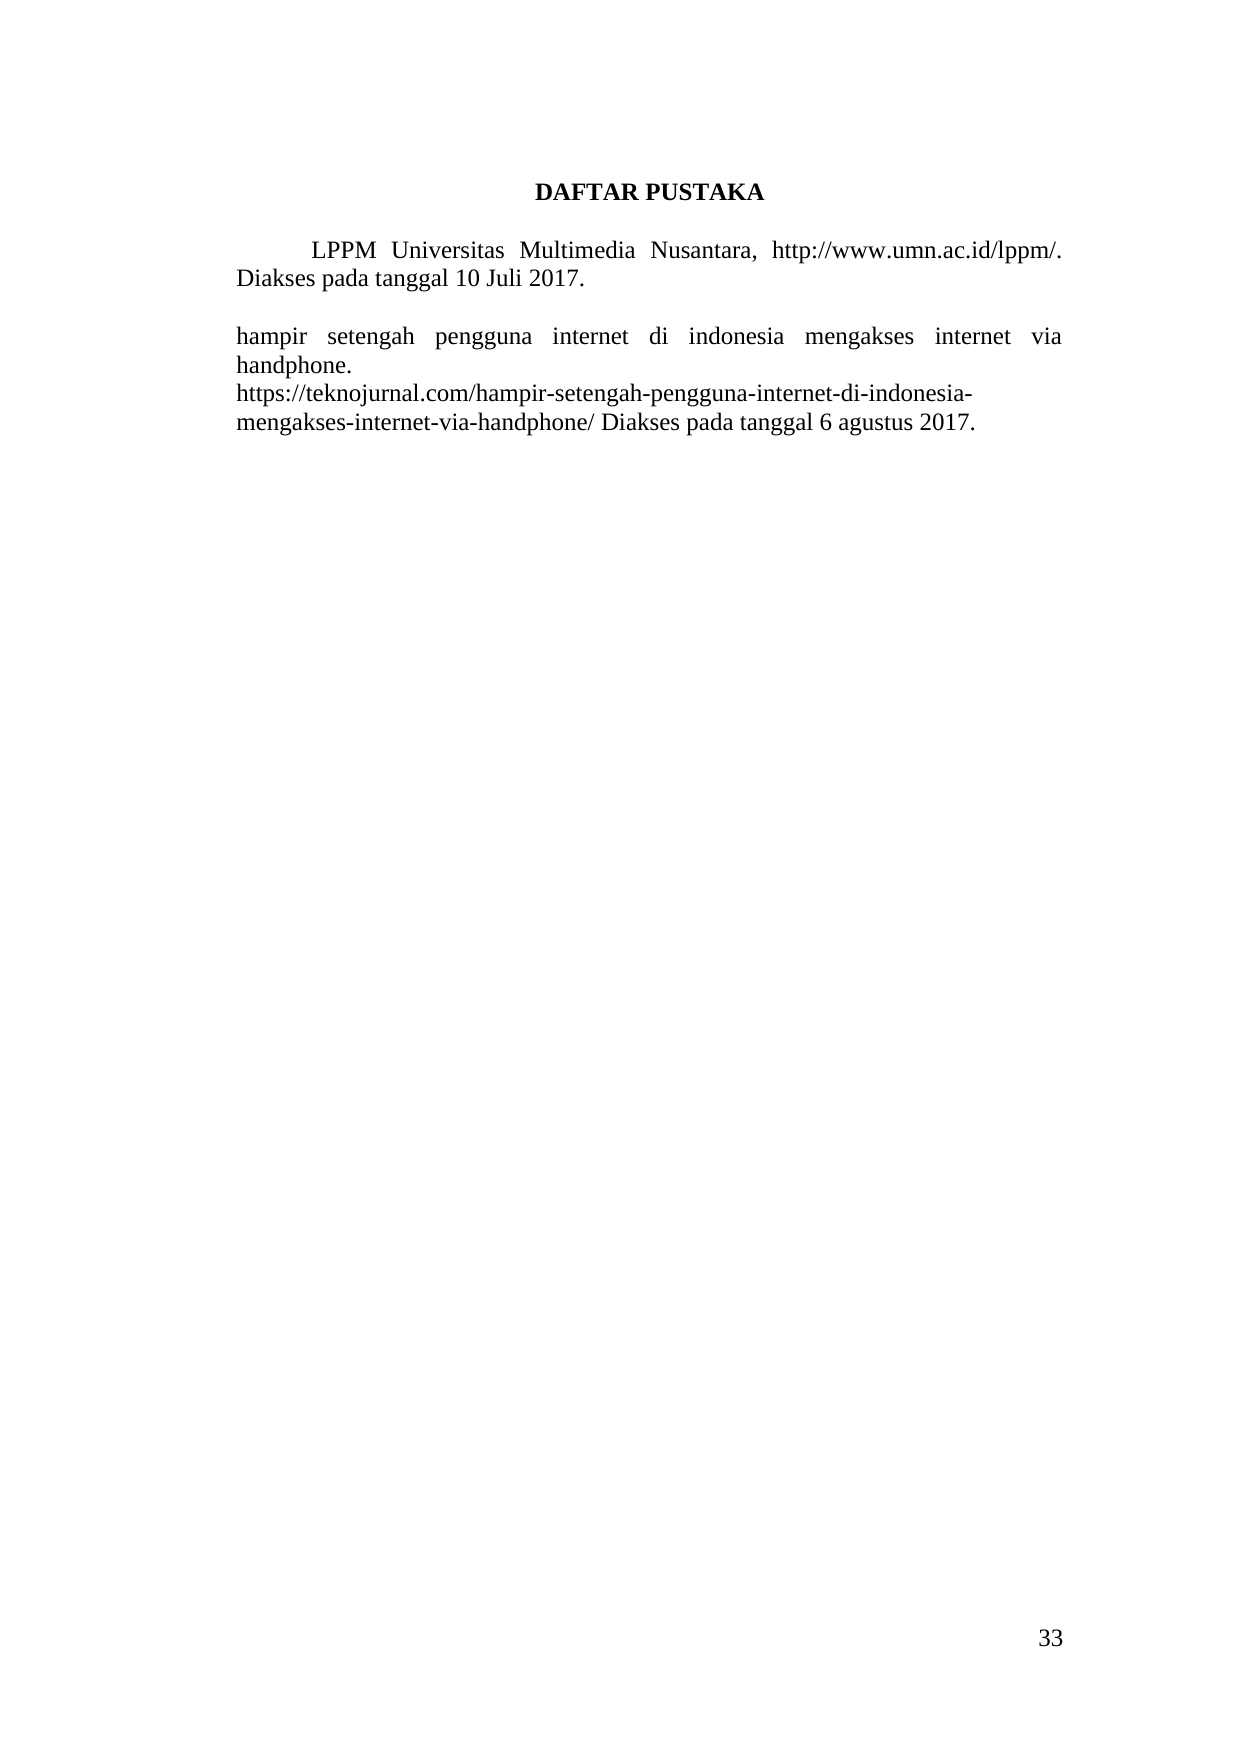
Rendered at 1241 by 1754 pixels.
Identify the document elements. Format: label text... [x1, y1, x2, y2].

text DAFTAR PUSTAKA [236, 177, 1063, 206]
text https://teknojurnal.com/hampir-setengah-pengguna-internet-di-indonesia-mengakses-internet-via-handphone/ Diakses pada tanggal 6 agustus 2017. [236, 378, 1063, 436]
text LPPM Universitas Multimedia Nusantara, http://www.umn.ac.id/lppm/. Diakses pada tanggal 10 Juli 2017. [236, 235, 1063, 292]
text hampir setengah pengguna internet di indonesia mengakses internet via handphone. [236, 321, 1063, 378]
